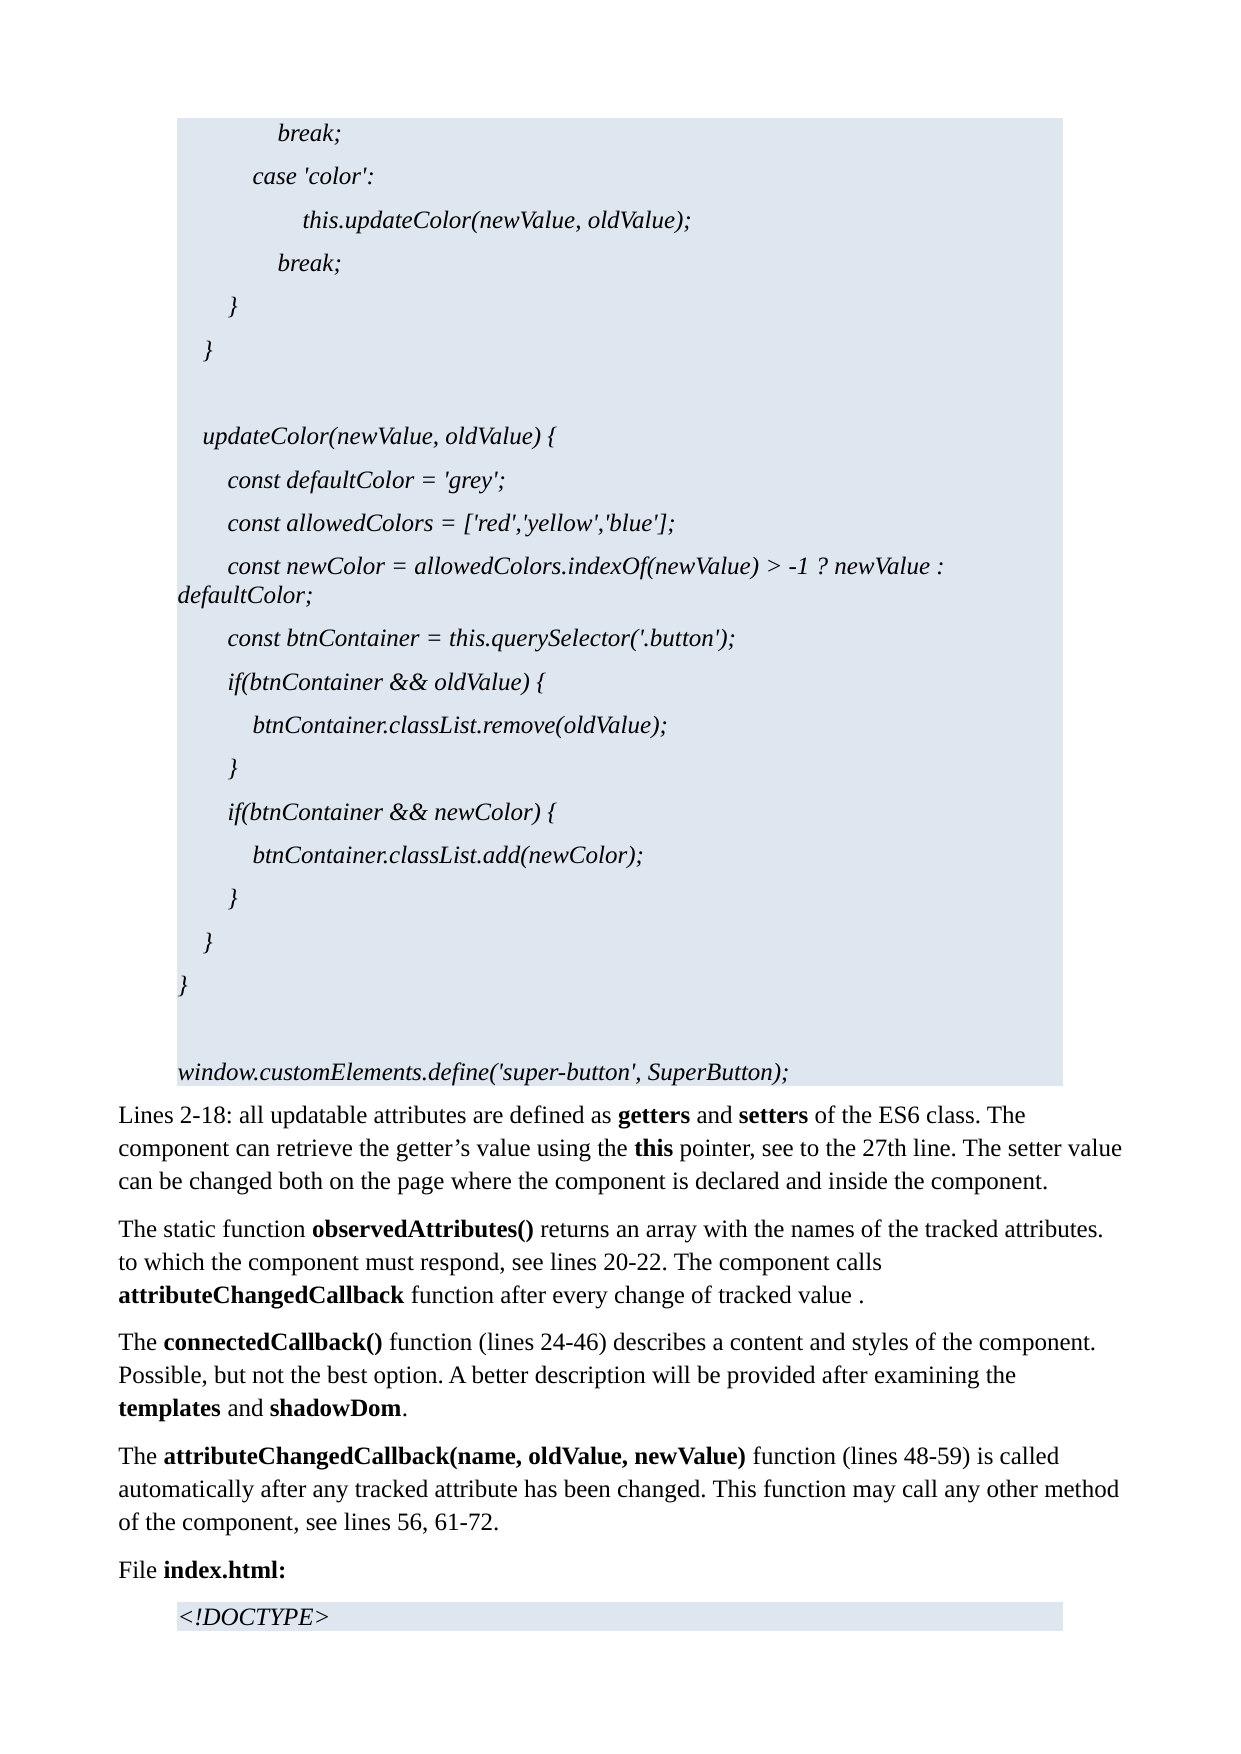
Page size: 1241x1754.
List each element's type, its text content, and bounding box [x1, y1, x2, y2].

text btnContainer.classList.remove(oldValue); [177, 710, 1063, 739]
text The connectedCallback() function (lines 24-46) describes a content and styles of the component. Possible, but not the best option. A better description will be provided after examining the templates and shadowDom. [118, 1327, 1122, 1422]
text this.updateColor(newValue, oldValue); [177, 205, 1063, 233]
text if(btnContainer && newColor) { [177, 797, 1063, 826]
text updateColor(newValue, oldValue) { [177, 421, 1063, 450]
text if(btnContainer && oldValue) { [177, 667, 1063, 696]
text window.customElements.define('super-button', SuperButton); [177, 1057, 1063, 1086]
text case 'color': [177, 161, 1063, 190]
text const allowedColors = ['red','yellow','blue']; [177, 508, 1063, 537]
text break; [177, 248, 1063, 277]
text break; [177, 118, 1063, 147]
text } [177, 291, 1063, 320]
text The static function observedAttributes() returns an array with the names of the tracked attributes. to which the component must respond, see lines 20-22. The component calls attributeChangedCallback function after every change of tracked value . [118, 1214, 1122, 1309]
text } [177, 970, 1063, 999]
text const btnContainer = this.querySelector('.button'); [177, 623, 1063, 652]
text Lines 2-18: all updatable attributes are defined as getters and setters of the ES6 class. The component can retrieve the getter’s value using the this pointer, see to the 27th line. The setter value can be changed both on the page where the component is declared and inside the component. [118, 1100, 1122, 1195]
text File index.html: [118, 1555, 1122, 1583]
text The attributeChangedCallback(name, oldValue, newValue) function (lines 48-59) is called automatically after any tracked attribute has been changed. This function may call any other method of the component, see lines 56, 61-72. [118, 1441, 1122, 1536]
text const newColor = allowedColors.indexOf(newValue) > -1 ? newValue : defaultColor; [177, 551, 1063, 609]
text <!DOCTYPE> [177, 1602, 1063, 1631]
text const defaultColor = 'grey'; [177, 465, 1063, 493]
text } [177, 927, 1063, 956]
text } [177, 753, 1063, 782]
text btnContainer.classList.add(newColor); [177, 840, 1063, 869]
text } [177, 883, 1063, 912]
text } [177, 335, 1063, 363]
